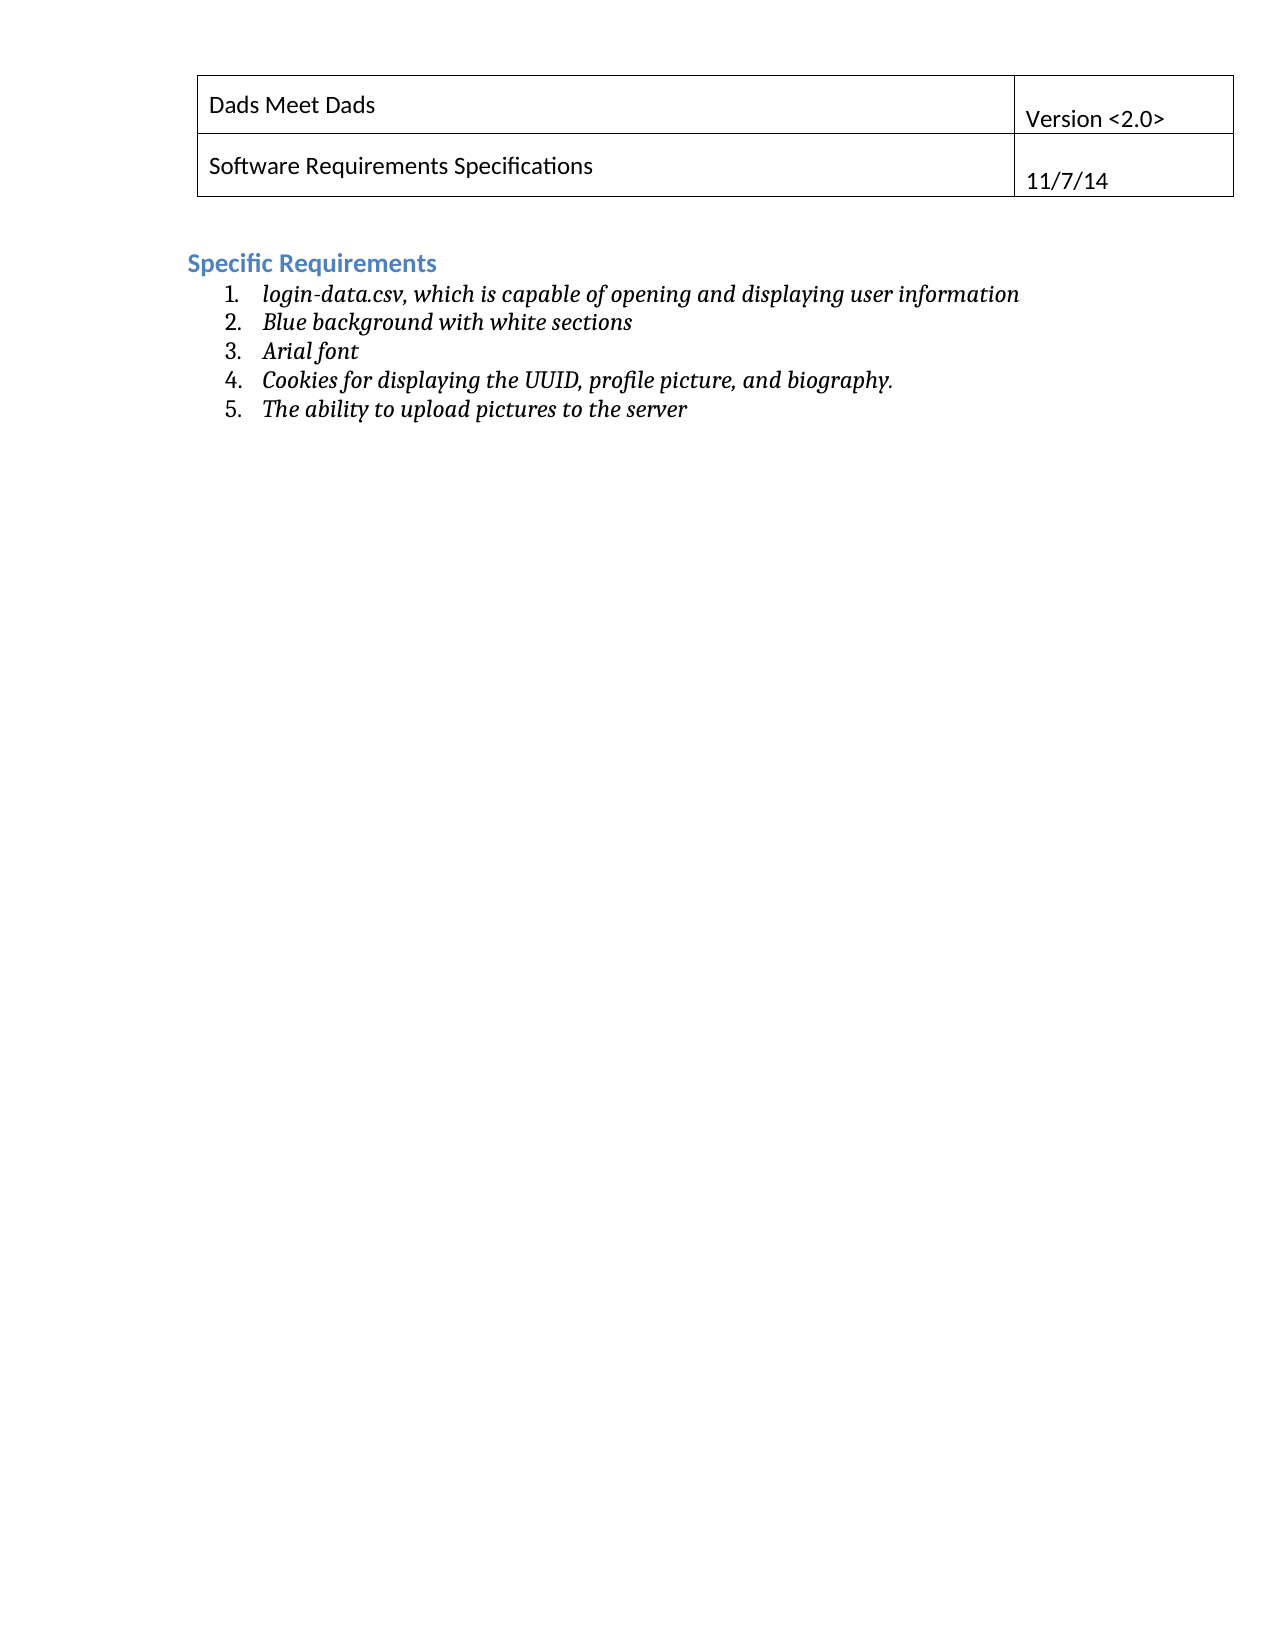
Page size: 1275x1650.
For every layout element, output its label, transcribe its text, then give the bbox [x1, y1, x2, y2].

subtitle Specific Requirements [187, 246, 1087, 279]
list Cookies for displaying the UUID, profile picture, and biography. [225, 366, 1087, 394]
list login-data.csv, which is capable of opening and displaying user information [225, 279, 1087, 308]
list Arial font [225, 337, 1087, 366]
list The ability to upload pictures to the server [225, 394, 1087, 423]
list Blue background with white sections [225, 308, 1087, 337]
